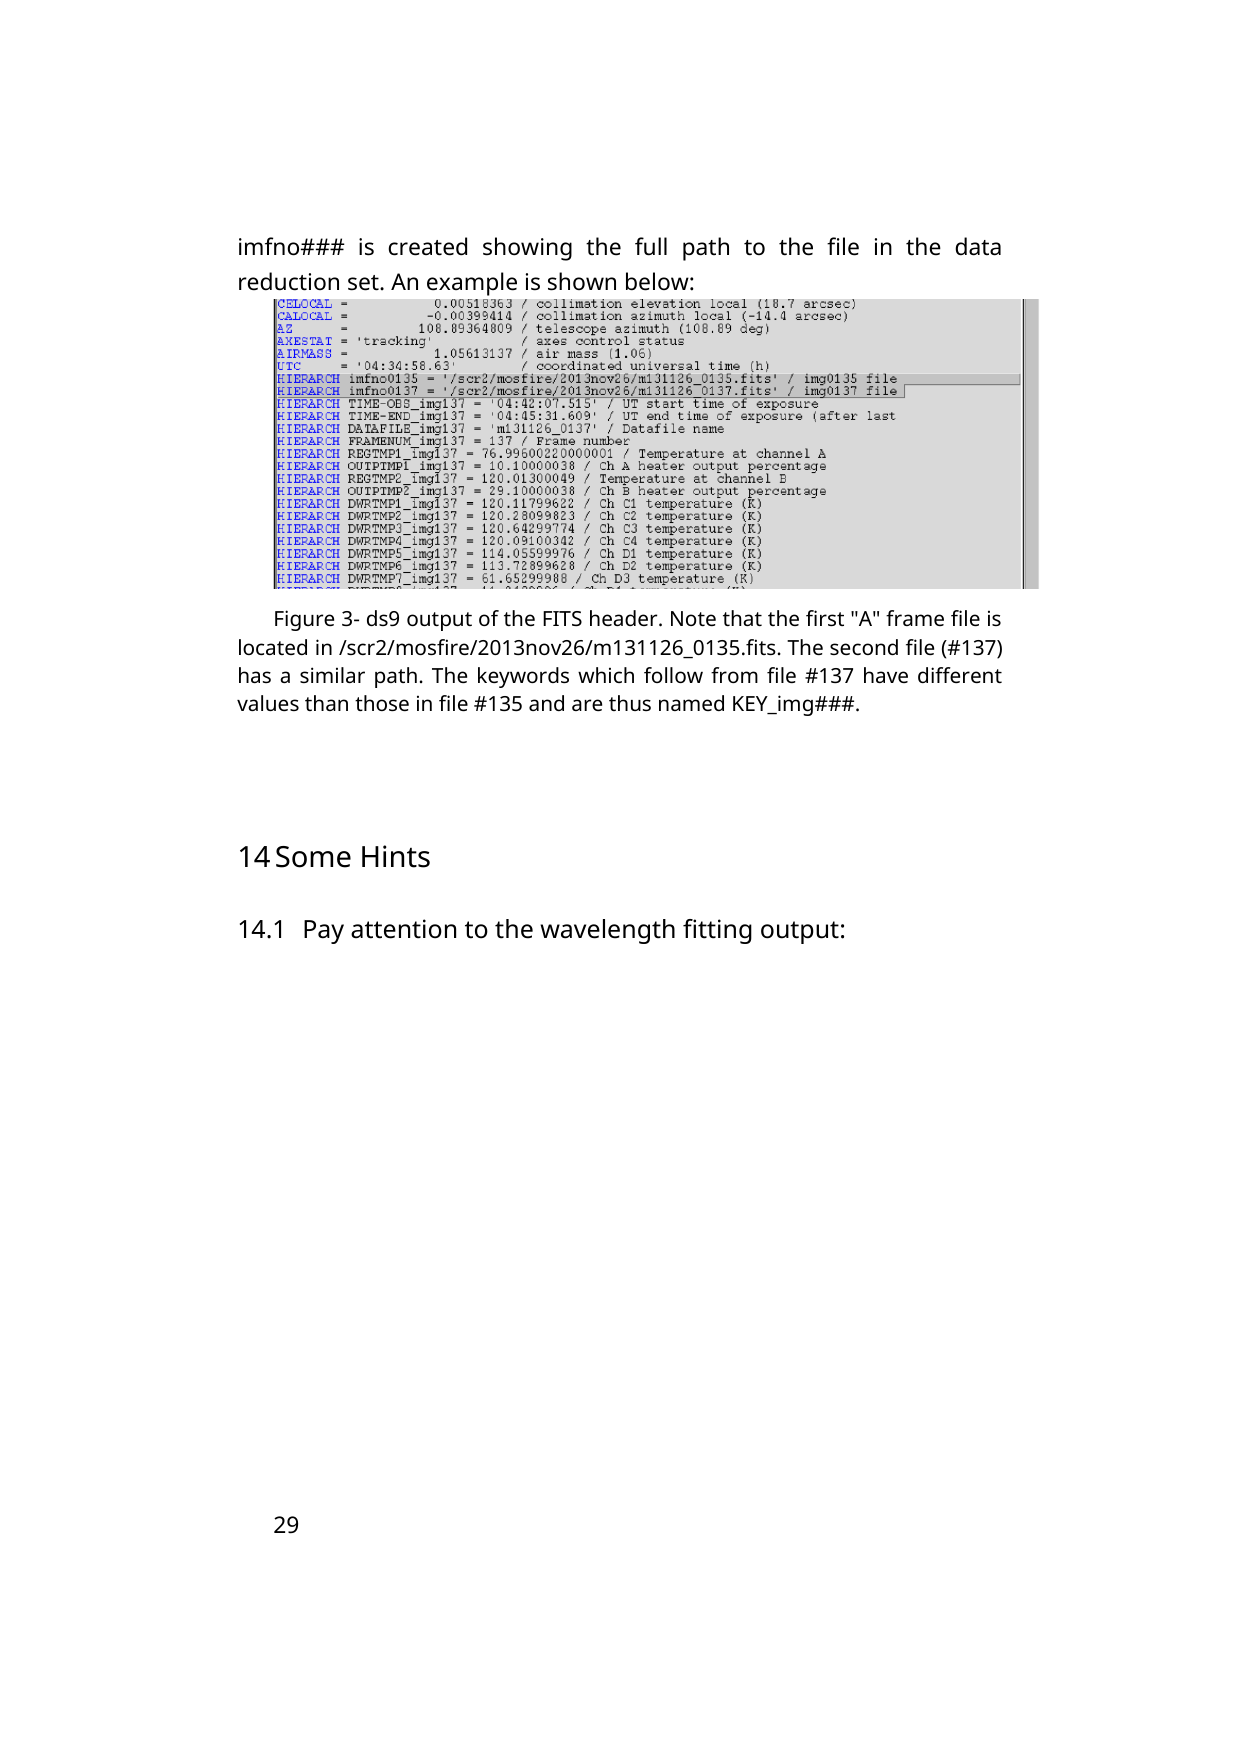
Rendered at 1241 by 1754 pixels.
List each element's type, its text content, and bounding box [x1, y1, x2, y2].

picture [273, 299, 1040, 589]
text Figure 3- ds9 output of the FITS header. Note that the first "A" frame file is located in /scr2/mosfire/2013nov26/m131126_0135.fits. The second file (#137) has a similar path. The keywords which follow from file #137 have different values than those in file #135 and are thus named KEY_img###. [237, 604, 1003, 718]
subtitle Pay attention to the wavelength fitting output: [237, 912, 1003, 946]
subtitle Some Hints [237, 837, 1003, 876]
